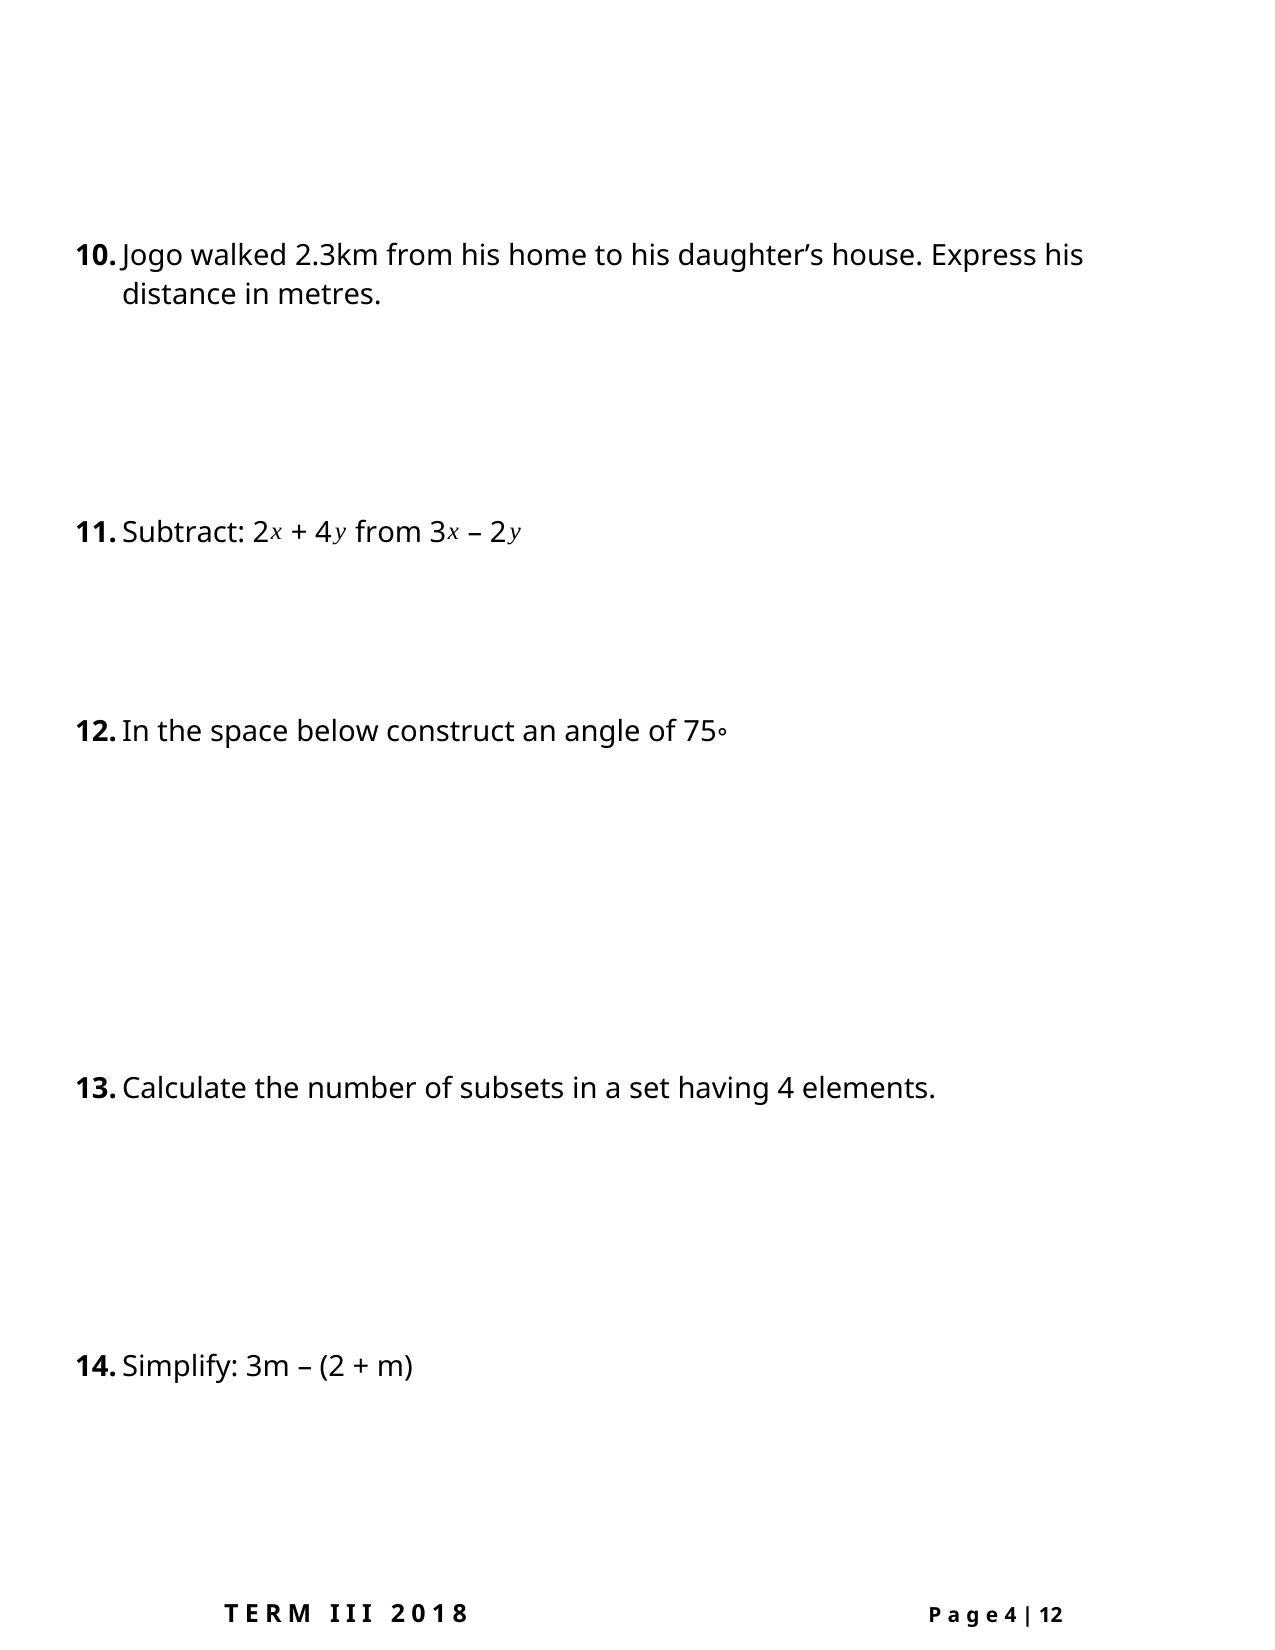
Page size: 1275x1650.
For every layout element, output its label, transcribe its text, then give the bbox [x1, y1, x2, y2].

list Calculate the number of subsets in a set having 4 elements. [75, 1067, 1200, 1107]
list In the space below construct an angle of 75◦ [75, 710, 1200, 750]
list Jogo walked 2.3km from his home to his daughter’s house. Express his distance in metres. [75, 234, 1200, 313]
list Subtract: 2 + 4 from 3 – 2 [75, 512, 1200, 551]
list Simplify: 3m – (2 + m) [75, 1345, 1200, 1385]
